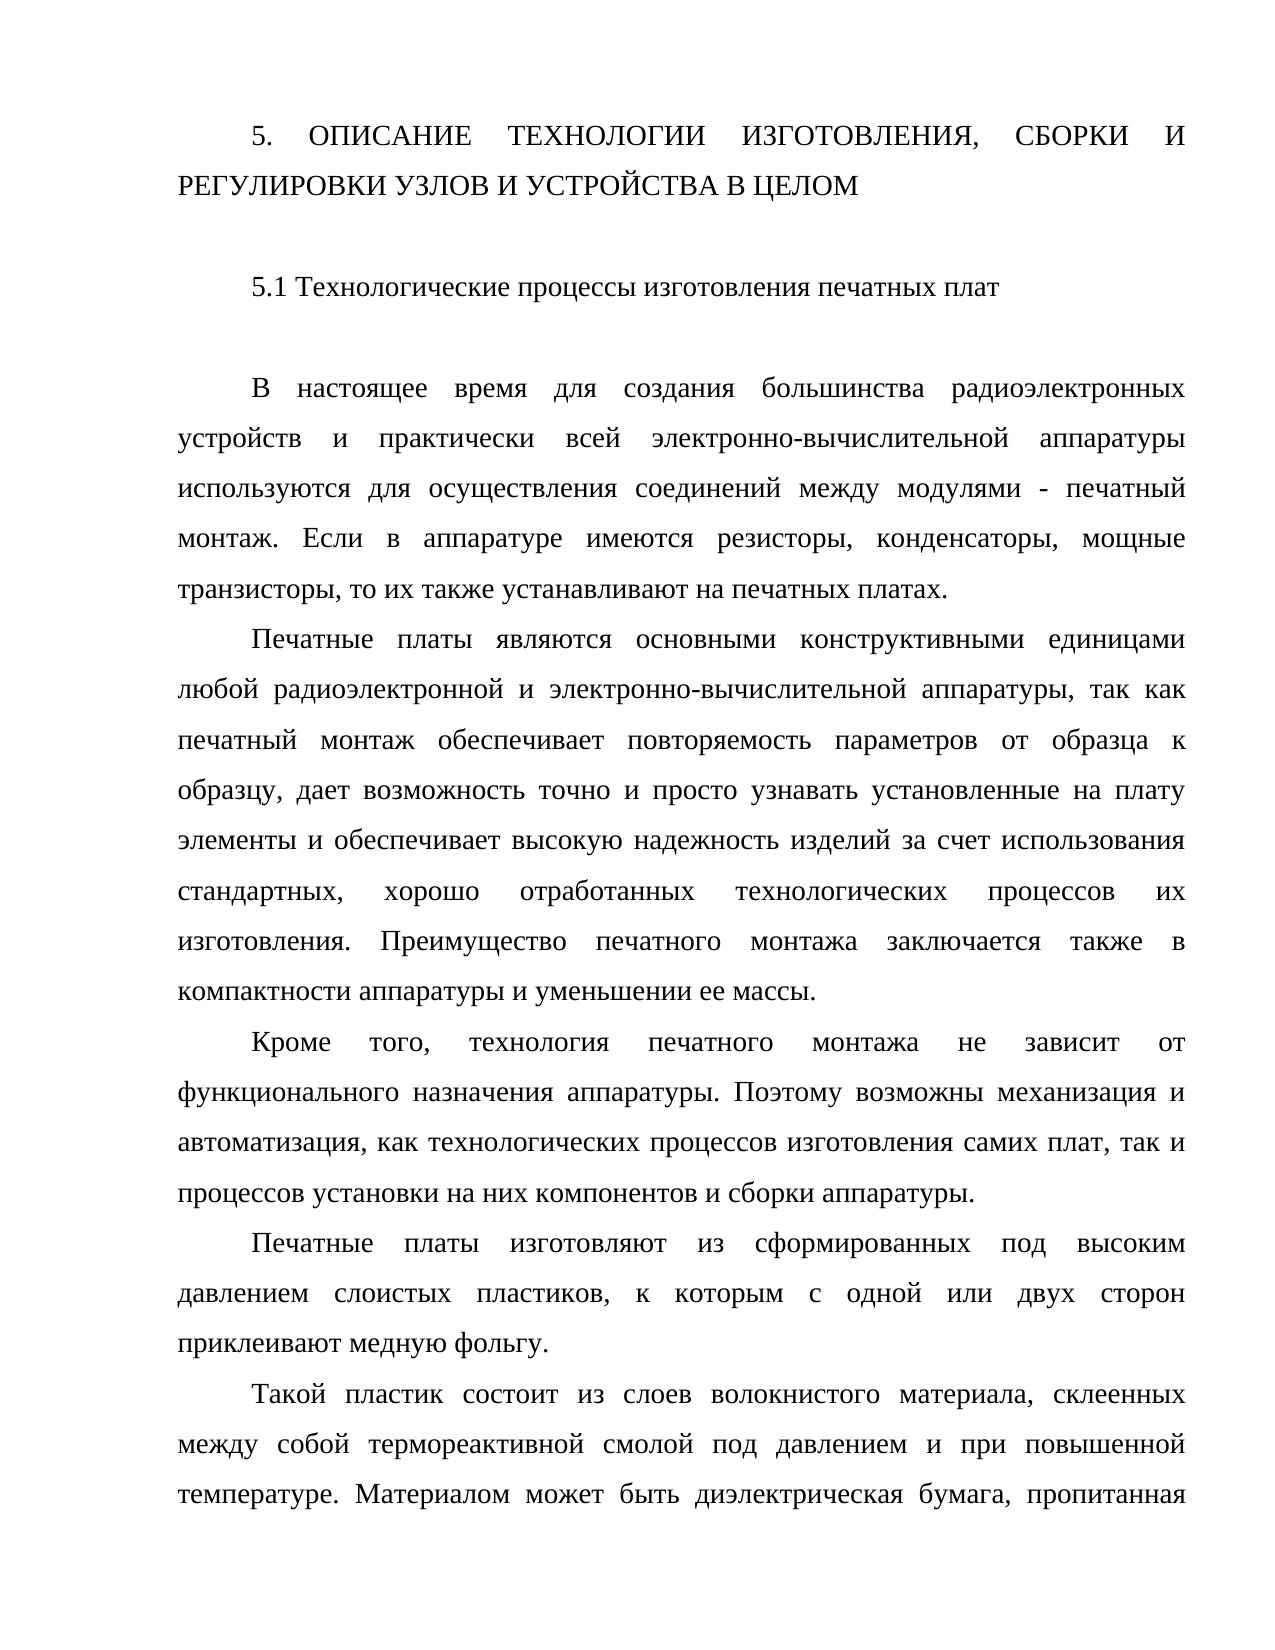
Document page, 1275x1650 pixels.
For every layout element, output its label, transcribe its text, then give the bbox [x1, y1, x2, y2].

text Печатные платы изготовляют из сформированных под высоким давлением слоистых пластиков, к которым с одной или двух сторон приклеивают медную фольгу. [177, 1225, 1186, 1359]
text 5.1 Технологические процессы изготовления печатных плат [177, 269, 1186, 303]
text 5. ОПИСАНИЕ ТЕХНОЛОГИИ ИЗГОТОВЛЕНИЯ, СБОРКИ И РЕГУЛИРОВКИ УЗЛОВ И УСТРОЙСТВА В ЦЕЛОМ [177, 118, 1186, 202]
text Печатные платы являются основными конструктивными единицами любой радиоэлектронной и электронно-вычислительной аппаратуры, так как печатный монтаж обеспечивает повторяемость параметров от образца к образцу, дает возможность точно и просто узнавать установленные на плату элементы и обеспечивает высокую надежность изделий за счет использования стандартных, хорошо отработанных технологических процессов их изготовления. Преимущество печатного монтажа заключается также в компактности аппаратуры и уменьшении ее массы. [177, 621, 1186, 1007]
text В настоящее время для создания большинства радиоэлектронных устройств и практически всей электронно-вычислительной аппаратуры используются для осуществления соединений между модулями - печатный монтаж. Если в аппаратуре имеются резисторы, конденсаторы, мощные транзисторы, то их также устанавливают на печатных платах. [177, 370, 1186, 604]
text Кроме того, технология печатного монтажа не зависит от функционального назначения аппаратуры. Поэтому возможны механизация и автоматизация, как технологических процессов изготовления самих плат, так и процессов установки на них компонентов и сборки аппаратуры. [177, 1024, 1186, 1208]
